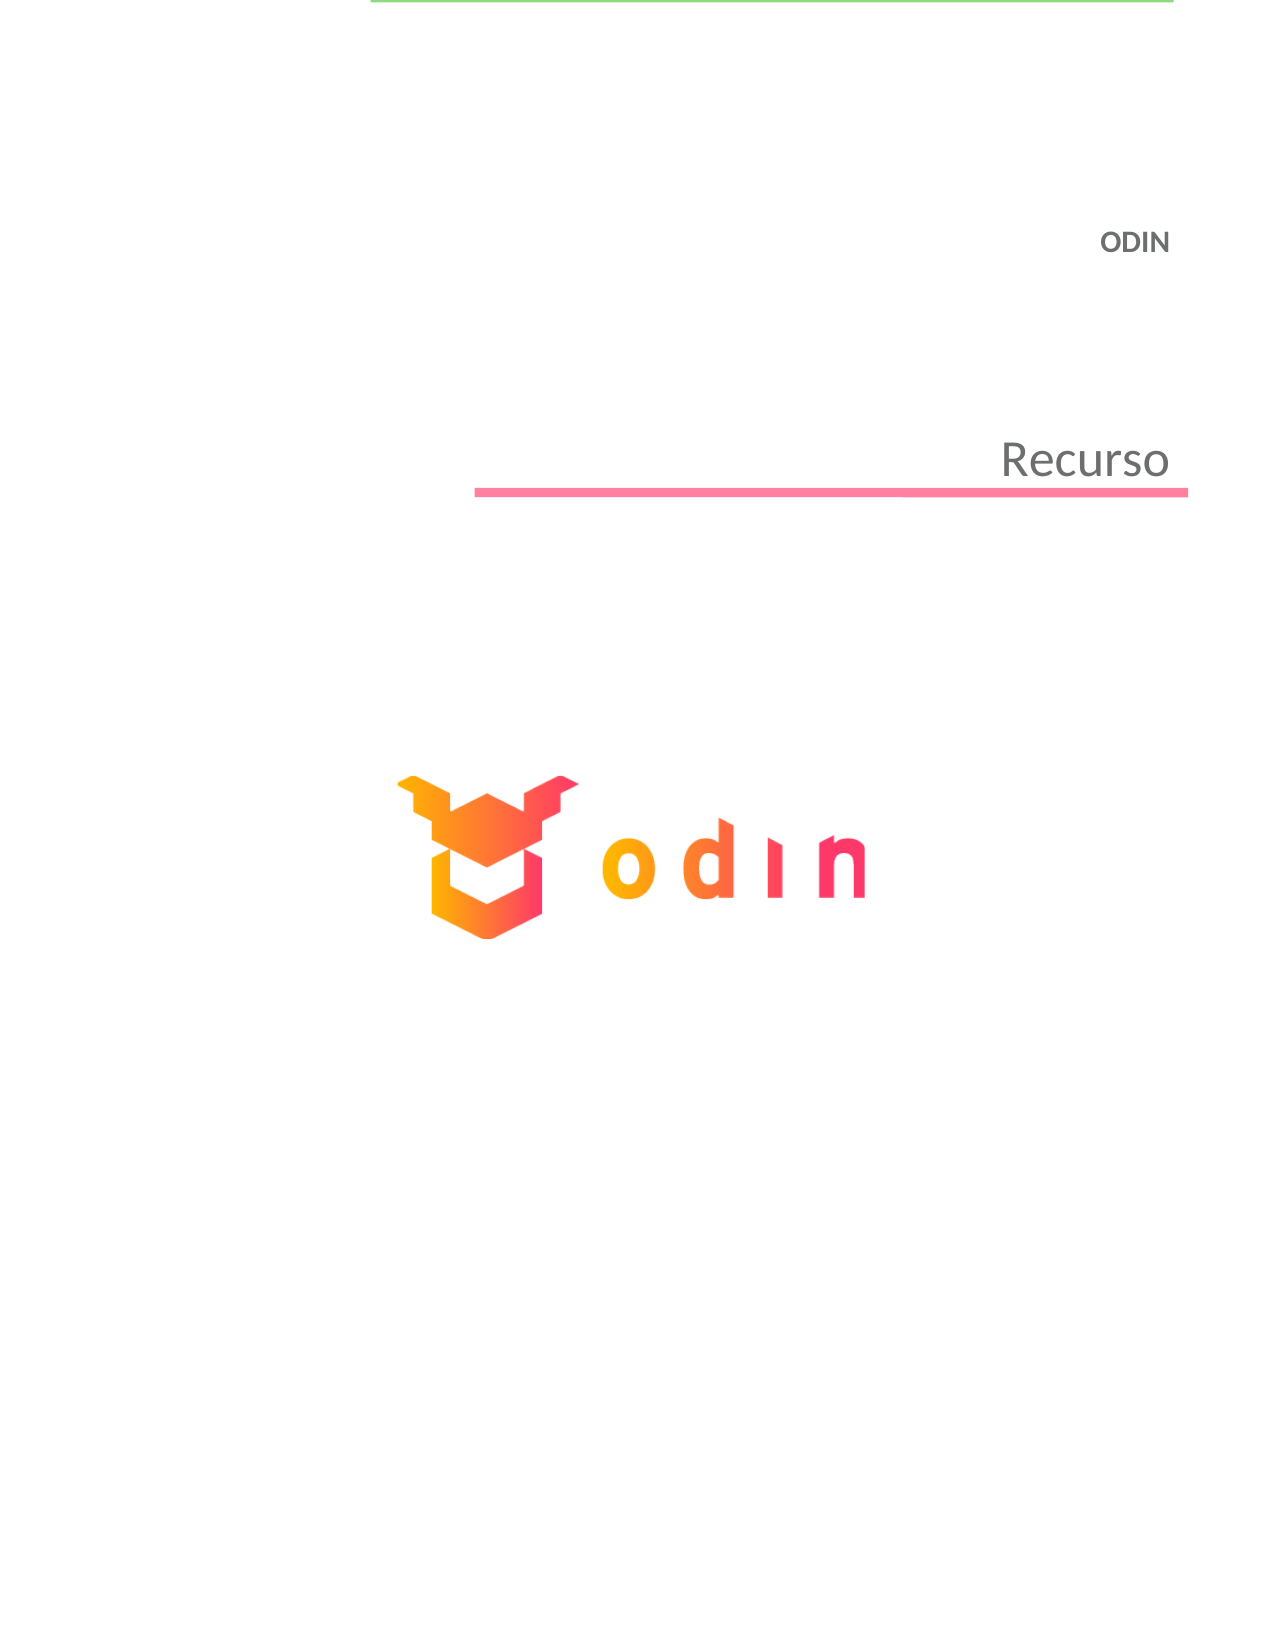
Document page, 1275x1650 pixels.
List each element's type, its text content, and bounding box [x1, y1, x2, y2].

text ODIN [105, 222, 1170, 261]
picture [396, 775, 865, 938]
text Recurso [105, 426, 1170, 489]
